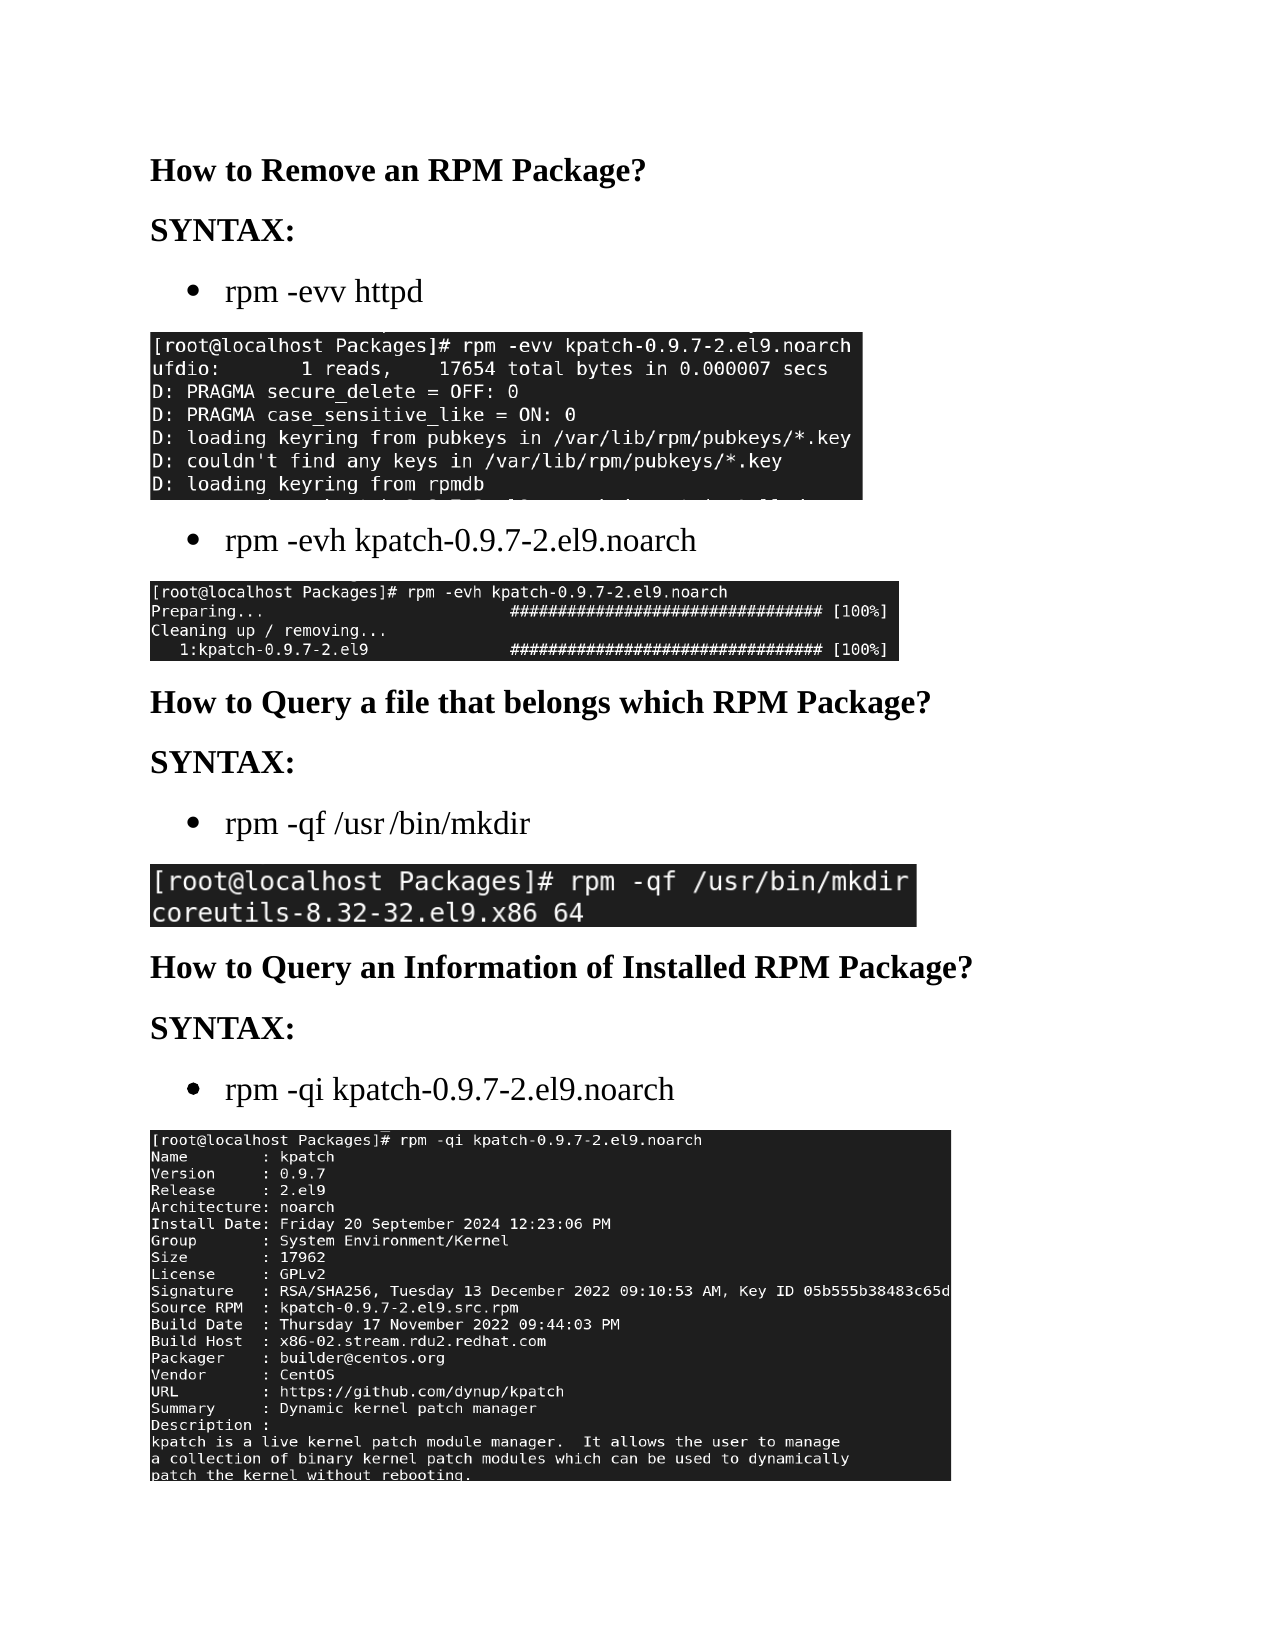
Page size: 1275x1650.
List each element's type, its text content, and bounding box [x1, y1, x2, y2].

picture [150, 1130, 952, 1481]
list rpm -qi kpatch-0.9.7-2.el9.noarch [187, 1069, 1125, 1107]
list rpm -evh kpatch-0.9.7-2.el9.noarch [187, 520, 1125, 559]
text SYNTAX: [150, 743, 1125, 781]
text How to Query a file that belongs which RPM Package? [150, 682, 1125, 720]
picture [150, 864, 917, 927]
picture [150, 581, 899, 661]
picture [150, 332, 863, 500]
list rpm -evv httpd [187, 271, 1125, 310]
text How to Remove an RPM Package? [150, 150, 1125, 188]
text How to Query an Information of Installed RPM Package? [150, 948, 1125, 986]
text SYNTAX: [150, 1008, 1125, 1047]
text SYNTAX: [150, 211, 1125, 249]
list rpm -qf /usr /bin/mkdir [187, 803, 1125, 842]
